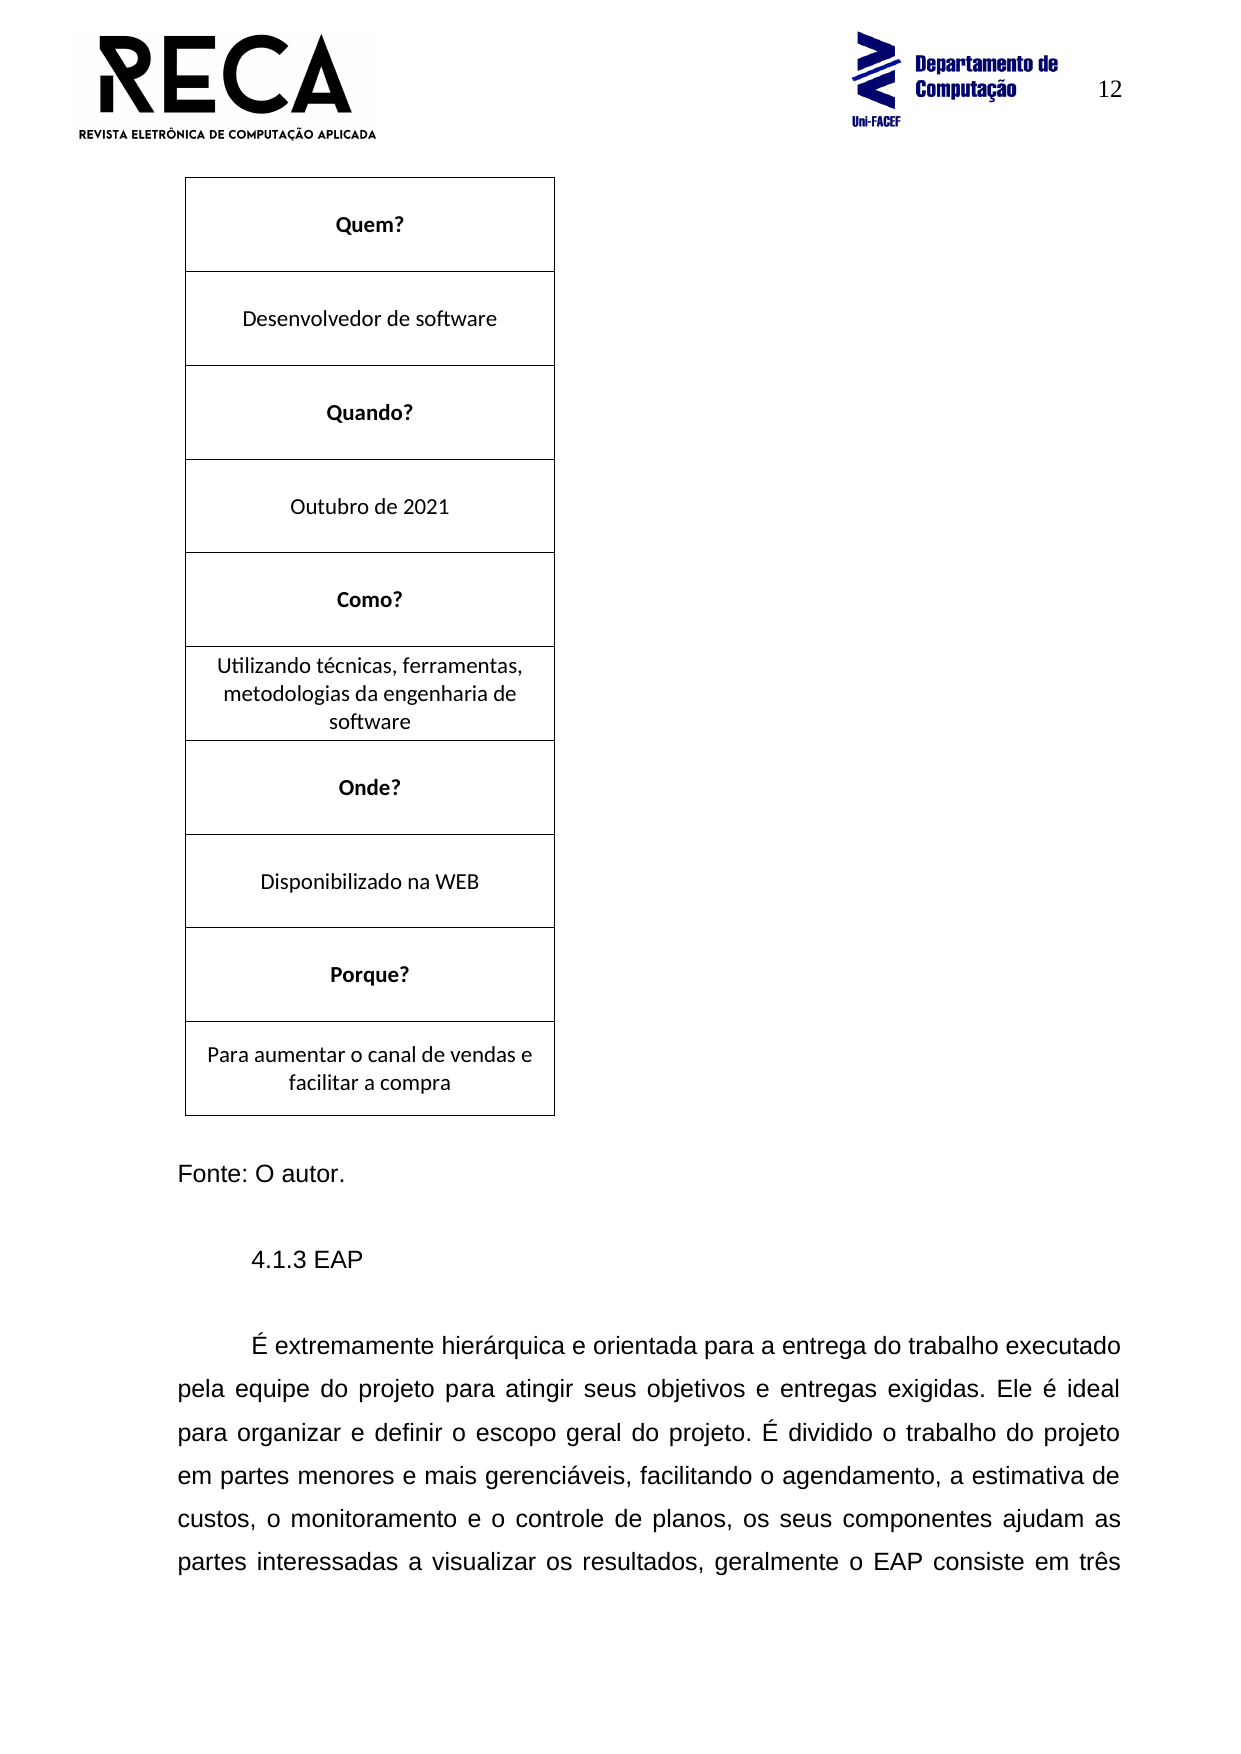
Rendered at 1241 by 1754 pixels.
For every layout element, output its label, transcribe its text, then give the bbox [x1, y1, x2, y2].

table_cell Porque? [186, 928, 554, 1021]
table_cell Utilizando técnicas, ferramentas, metodologias da engenharia de software [186, 647, 554, 740]
table_cell Quem? [186, 178, 554, 271]
picture [811, 13, 1098, 144]
picture [71, 31, 382, 141]
table_cell Outubro de 2021 [186, 460, 554, 552]
text 4.1.3 EAP [177, 1245, 1122, 1274]
table_cell Disponibilizado na WEB [186, 835, 554, 927]
table_cell Como? [186, 553, 554, 646]
table_cell Para aumentar o canal de vendas e facilitar a compra [186, 1022, 554, 1115]
table_cell Desenvolvedor de software [186, 272, 554, 365]
table_cell Quando? [186, 366, 554, 458]
text Fonte: O autor. [177, 1159, 1122, 1188]
table_cell Onde? [186, 741, 554, 833]
